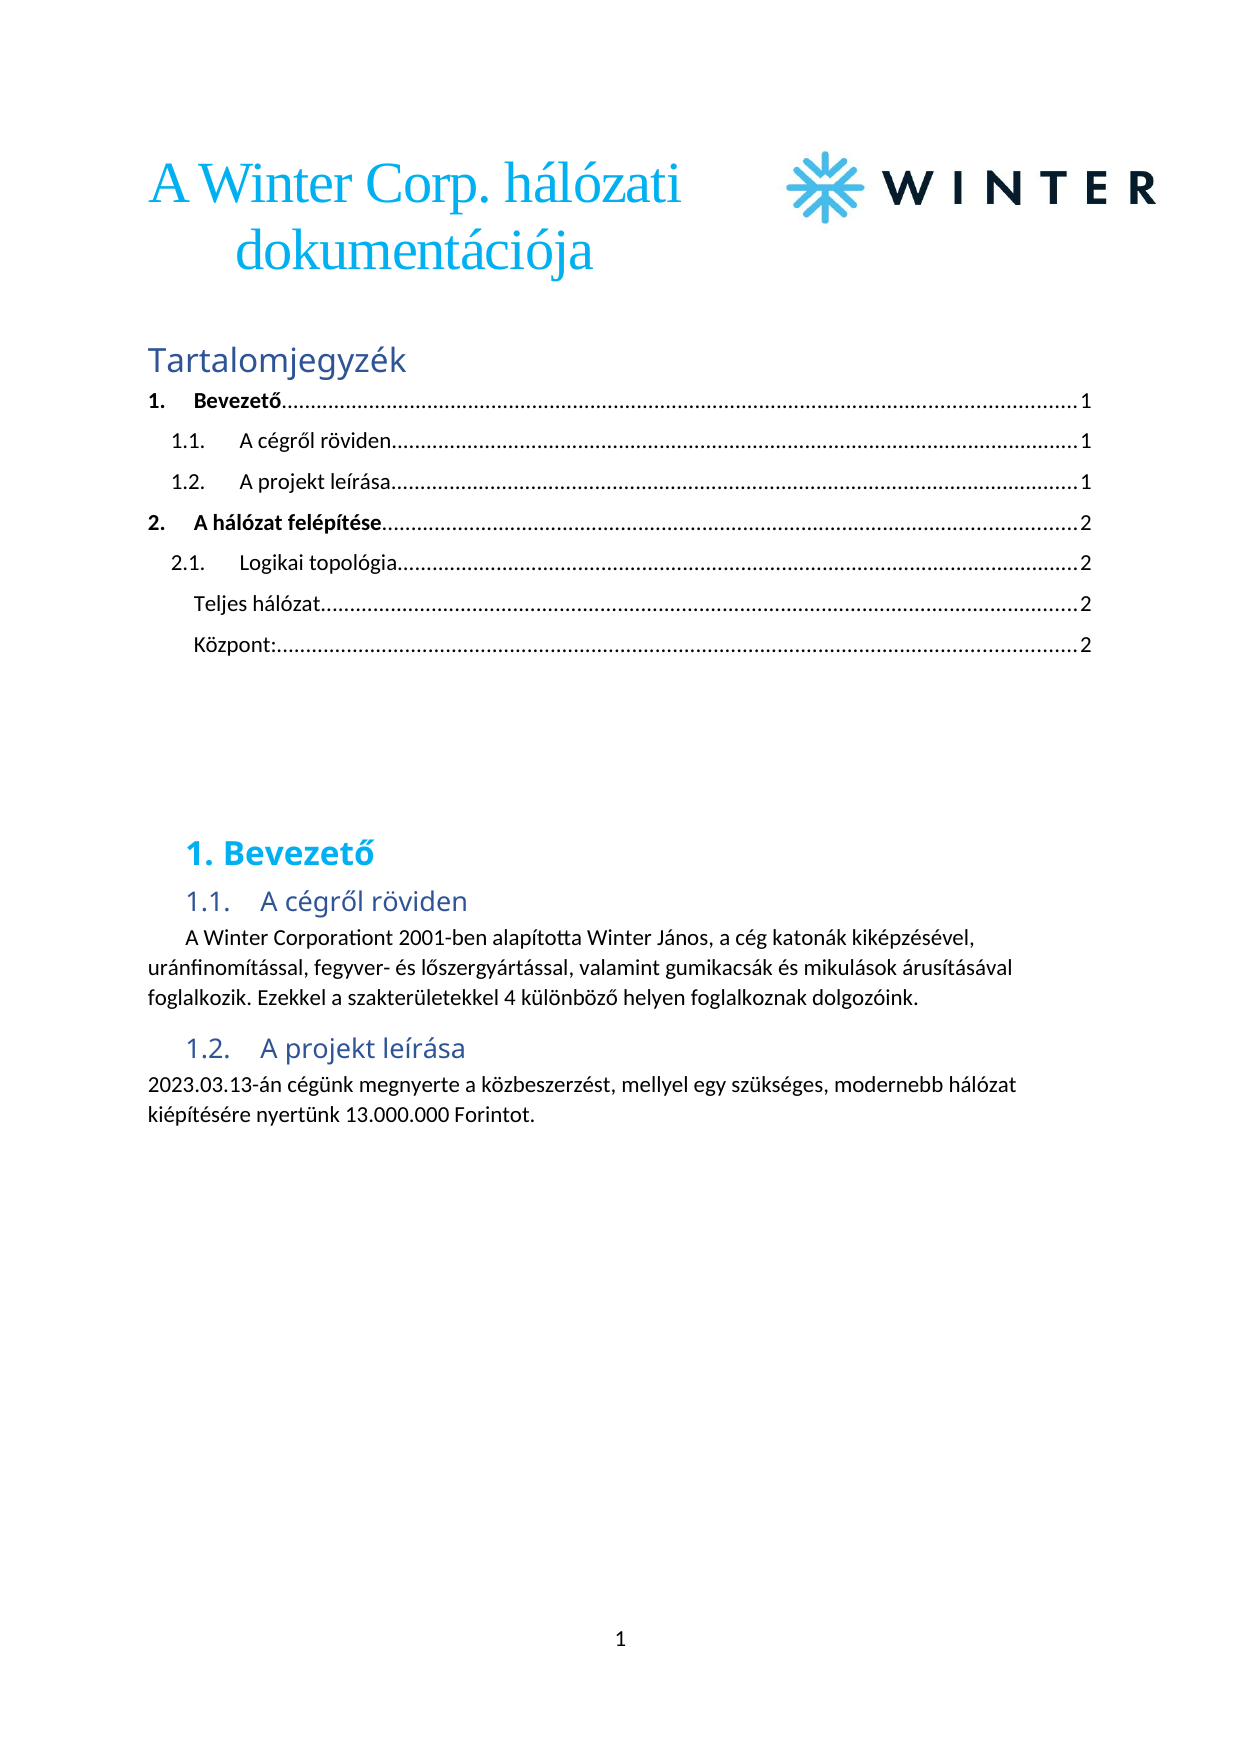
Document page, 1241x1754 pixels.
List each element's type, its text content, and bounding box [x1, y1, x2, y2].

text 2023.03.13-án cégünk megnyerte a közbeszerzést, mellyel egy szükséges, modernebb hálózat kiépítésére nyertünk 13.000.000 Forintot. [148, 1070, 1093, 1128]
subtitle A cégről röviden [185, 883, 1093, 920]
picture [701, 0, 1241, 375]
text A Winter Corporationt 2001-ben alapította Winter János, a cég katonák kiképzésével, uránfinomítással, fegyver- és lőszergyártással, valamint gumikacsák és mikulások árusításával foglalkozik. Ezekkel a szakterületekkel 4 különböző helyen foglalkoznak dolgozóink. [148, 923, 1093, 1011]
title A Winter Corp. hálózati dokumentációja [148, 148, 701, 282]
subtitle Bevezető [185, 830, 1093, 875]
subtitle A projekt leírása [185, 1030, 1093, 1067]
